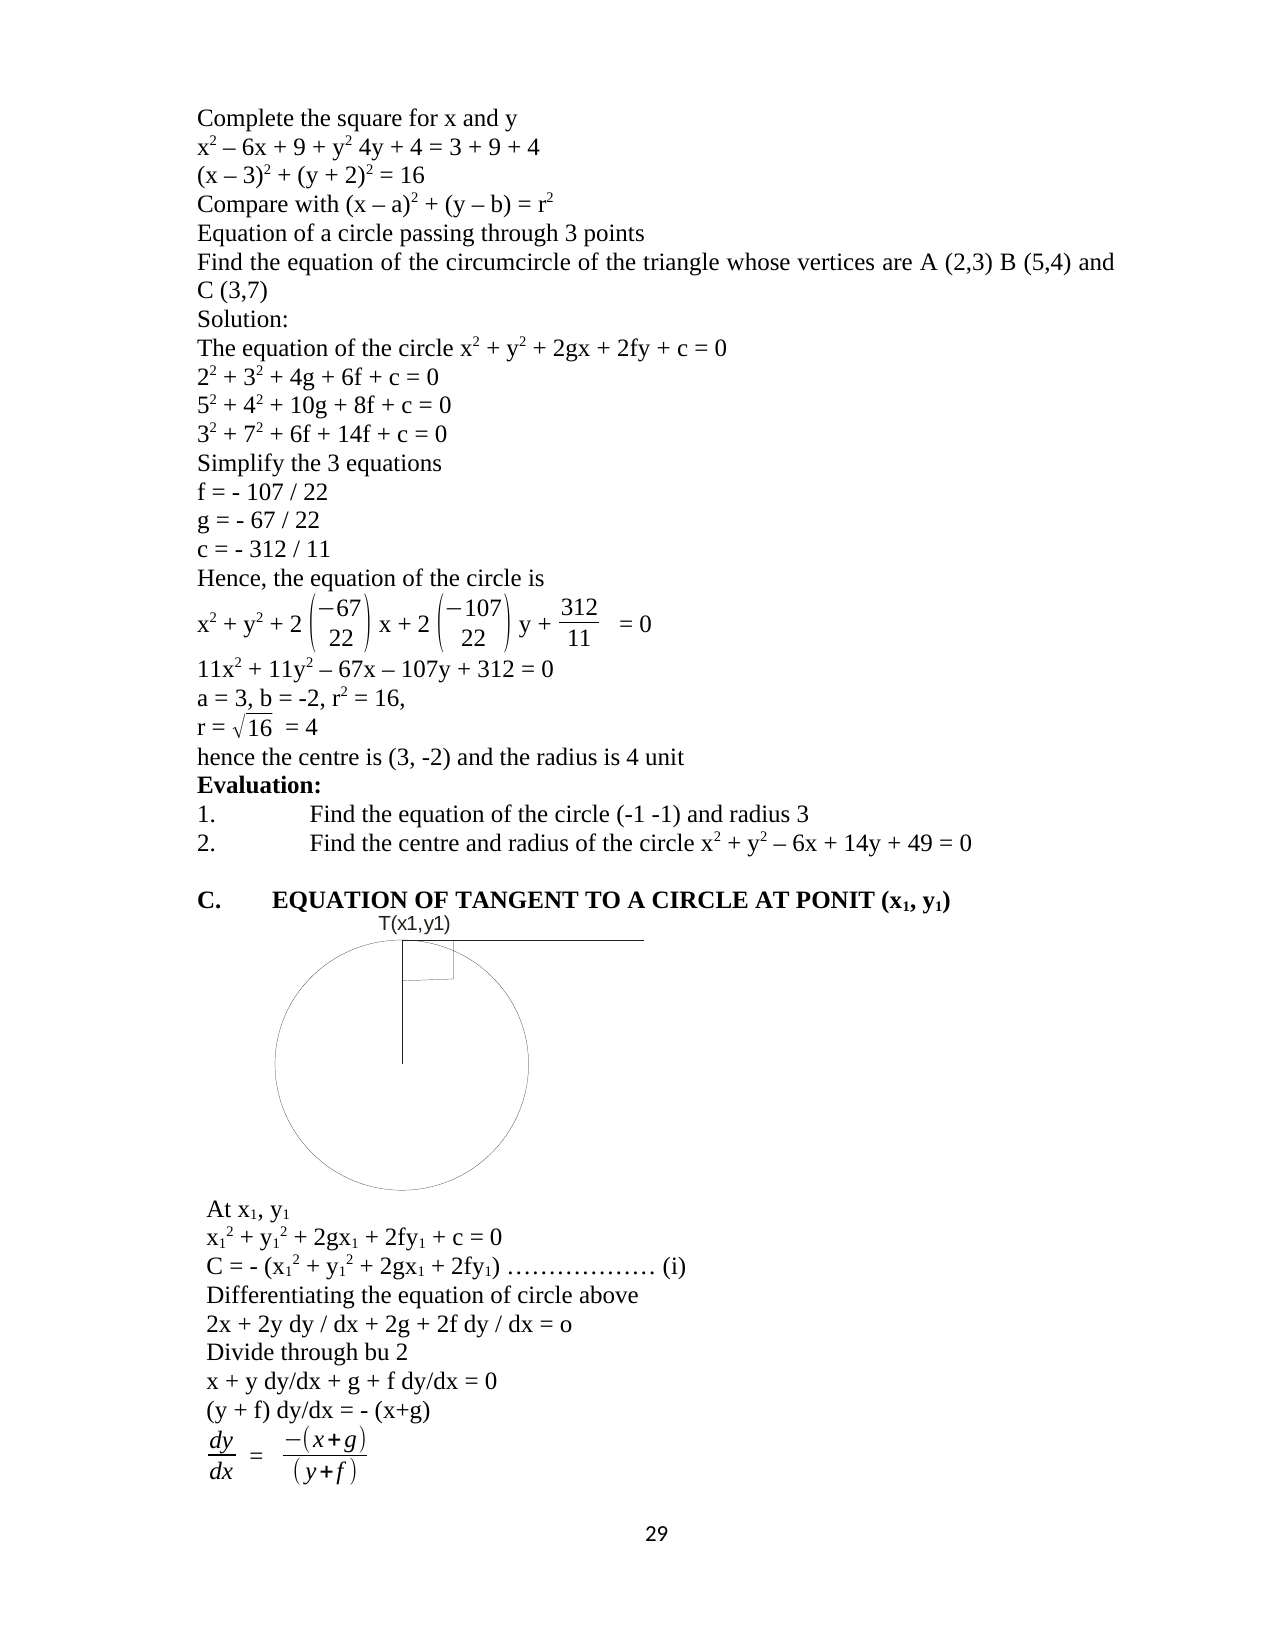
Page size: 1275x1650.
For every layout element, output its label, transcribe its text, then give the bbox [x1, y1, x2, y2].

list (x – 3)2 + (y + 2)2 = 16 [197, 161, 1116, 189]
text x + y dy/dx + g + f dy/dx = 0 [206, 1366, 1116, 1395]
list Evaluation: [197, 770, 1116, 799]
list Hence, the equation of the circle is [197, 563, 1116, 592]
list x2 – 6x + 9 + y2 4y + 4 = 3 + 9 + 4 [197, 132, 1116, 161]
list r = = 4 [197, 712, 1116, 742]
list Find the centre and radius of the circle x2 + y2 – 6x + 14y + 49 = 0 [197, 828, 1116, 857]
text Differentiating the equation of circle above [206, 1280, 1116, 1309]
text x12 + y12 + 2gx1 + 2fy1 + c = 0 [206, 1222, 1116, 1251]
text Divide through bu 2 [206, 1337, 1116, 1366]
list 52 + 42 + 10g + 8f + c = 0 [197, 391, 1116, 419]
list Equation of a circle passing through 3 points [197, 218, 1116, 247]
list Find the equation of the circle (-1 -1) and radius 3 [197, 799, 1116, 828]
list c = - 312 / 11 [197, 534, 1116, 563]
list 22 + 32 + 4g + 6f + c = 0 [197, 362, 1116, 391]
list Solution: [197, 304, 1116, 333]
text (y + f) dy/dx = - (x+g) = [206, 1395, 1116, 1487]
list The equation of the circle x2 + y2 + 2gx + 2fy + c = 0 [197, 333, 1116, 362]
text At x1, y1 [206, 1194, 1116, 1222]
list x2 + y2 + 2 x + 2 y + = 0 [197, 592, 1116, 654]
list a = 3, b = -2, r2 = 16, [197, 683, 1116, 712]
list Find the equation of the circumcircle of the triangle whose vertices are A (2,3) B (5,4) and C (3,7) [197, 247, 1116, 304]
list Complete the square for x and y [197, 103, 1116, 132]
list Simplify the 3 equations [197, 448, 1116, 477]
list EQUATION OF TANGENT TO A CIRCLE AT PONIT (x1, y1) [197, 885, 1116, 914]
list Compare with (x – a)2 + (y – b) = r2 [197, 189, 1116, 218]
list g = - 67 / 22 [197, 506, 1116, 534]
list hence the centre is (3, -2) and the radius is 4 unit [197, 742, 1116, 770]
list f = - 107 / 22 [197, 477, 1116, 506]
text 2x + 2y dy / dx + 2g + 2f dy / dx = o [206, 1309, 1116, 1337]
text C = - (x12 + y12 + 2gx1 + 2fy1) ……………… (i) [206, 1251, 1116, 1280]
list 32 + 72 + 6f + 14f + c = 0 [197, 419, 1116, 448]
list 11x2 + 11y2 – 67x – 107y + 312 = 0 [197, 654, 1116, 683]
